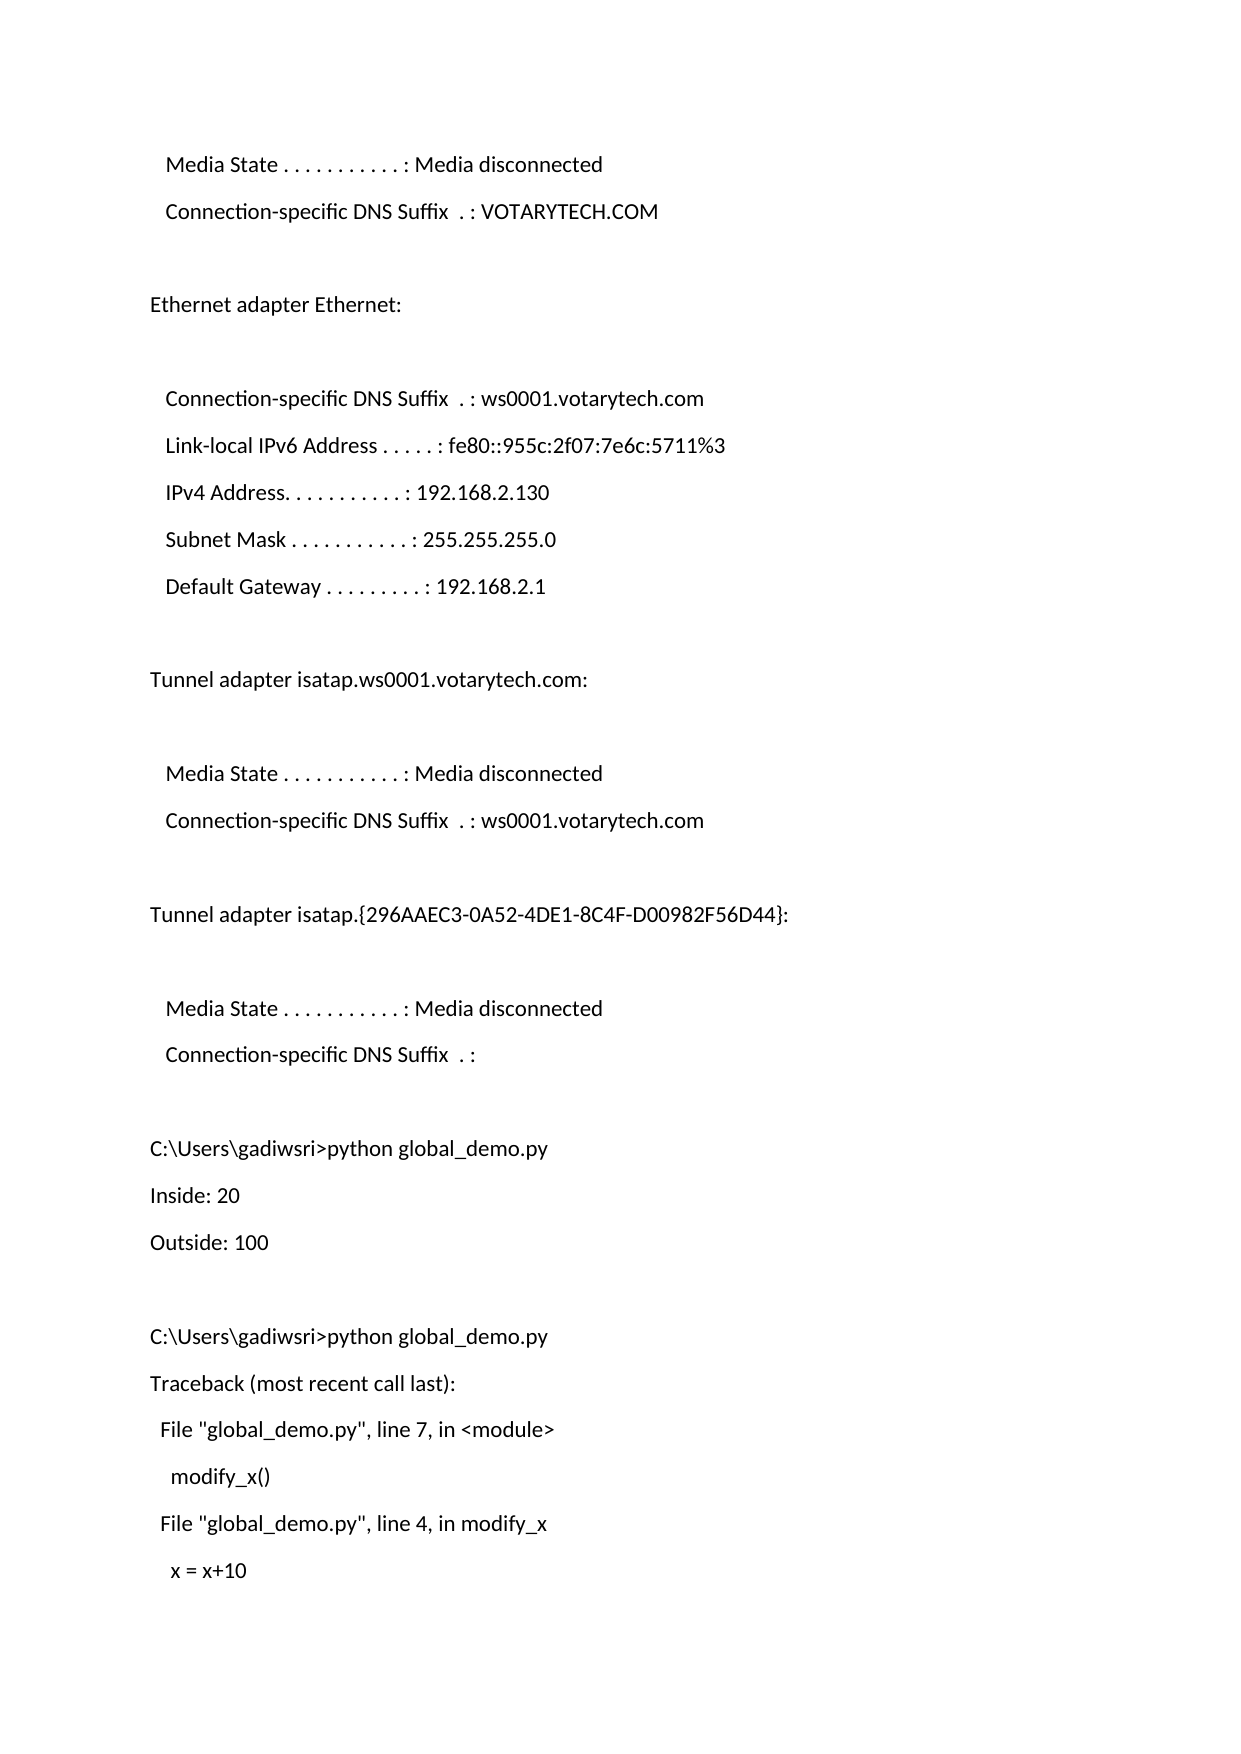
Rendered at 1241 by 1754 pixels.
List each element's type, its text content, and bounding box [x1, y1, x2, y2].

text Connection-specific DNS Suffix . : ws0001.votarytech.com [150, 384, 1090, 412]
text Media State . . . . . . . . . . . : Media disconnected [150, 994, 1090, 1022]
text C:\Users\gadiwsri>python global_demo.py [150, 1134, 1090, 1162]
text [150, 150, 1090, 178]
text Link-local IPv6 Address . . . . . : fe80::955c:2f07:7e6c:5711%3 [150, 431, 1090, 459]
text C:\Users\gadiwsri>python global_demo.py [150, 1322, 1090, 1350]
text File "global_demo.py", line 7, in <module> [150, 1416, 1090, 1444]
text Tunnel adapter isatap.{296AAEC3-0A52-4DE1-8C4F-D00982F56D44}: [150, 900, 1090, 928]
text Connection-specific DNS Suffix . : [150, 1041, 1090, 1069]
text modify_x() [150, 1462, 1090, 1491]
text Inside: 20 [150, 1181, 1090, 1209]
text IPv4 Address. . . . . . . . . . . : 192.168.2.130 [150, 478, 1090, 506]
text Media State . . . . . . . . . . . : Media disconnected [150, 759, 1090, 787]
text Connection-specific DNS Suffix . : VOTARYTECH.COM [150, 197, 1090, 225]
text Default Gateway . . . . . . . . . : 192.168.2.1 [150, 572, 1090, 600]
text Outside: 100 [150, 1228, 1090, 1256]
text Connection-specific DNS Suffix . : ws0001.votarytech.com [150, 806, 1090, 834]
text File "global_demo.py", line 4, in modify_x [150, 1509, 1090, 1537]
text Subnet Mask . . . . . . . . . . . : 255.255.255.0 [150, 525, 1090, 553]
text x = x+10 [150, 1556, 1090, 1584]
text Traceback (most recent call last): [150, 1369, 1090, 1397]
text Tunnel adapter isatap.ws0001.votarytech.com: [150, 666, 1090, 694]
text Ethernet adapter Ethernet: [150, 291, 1090, 319]
